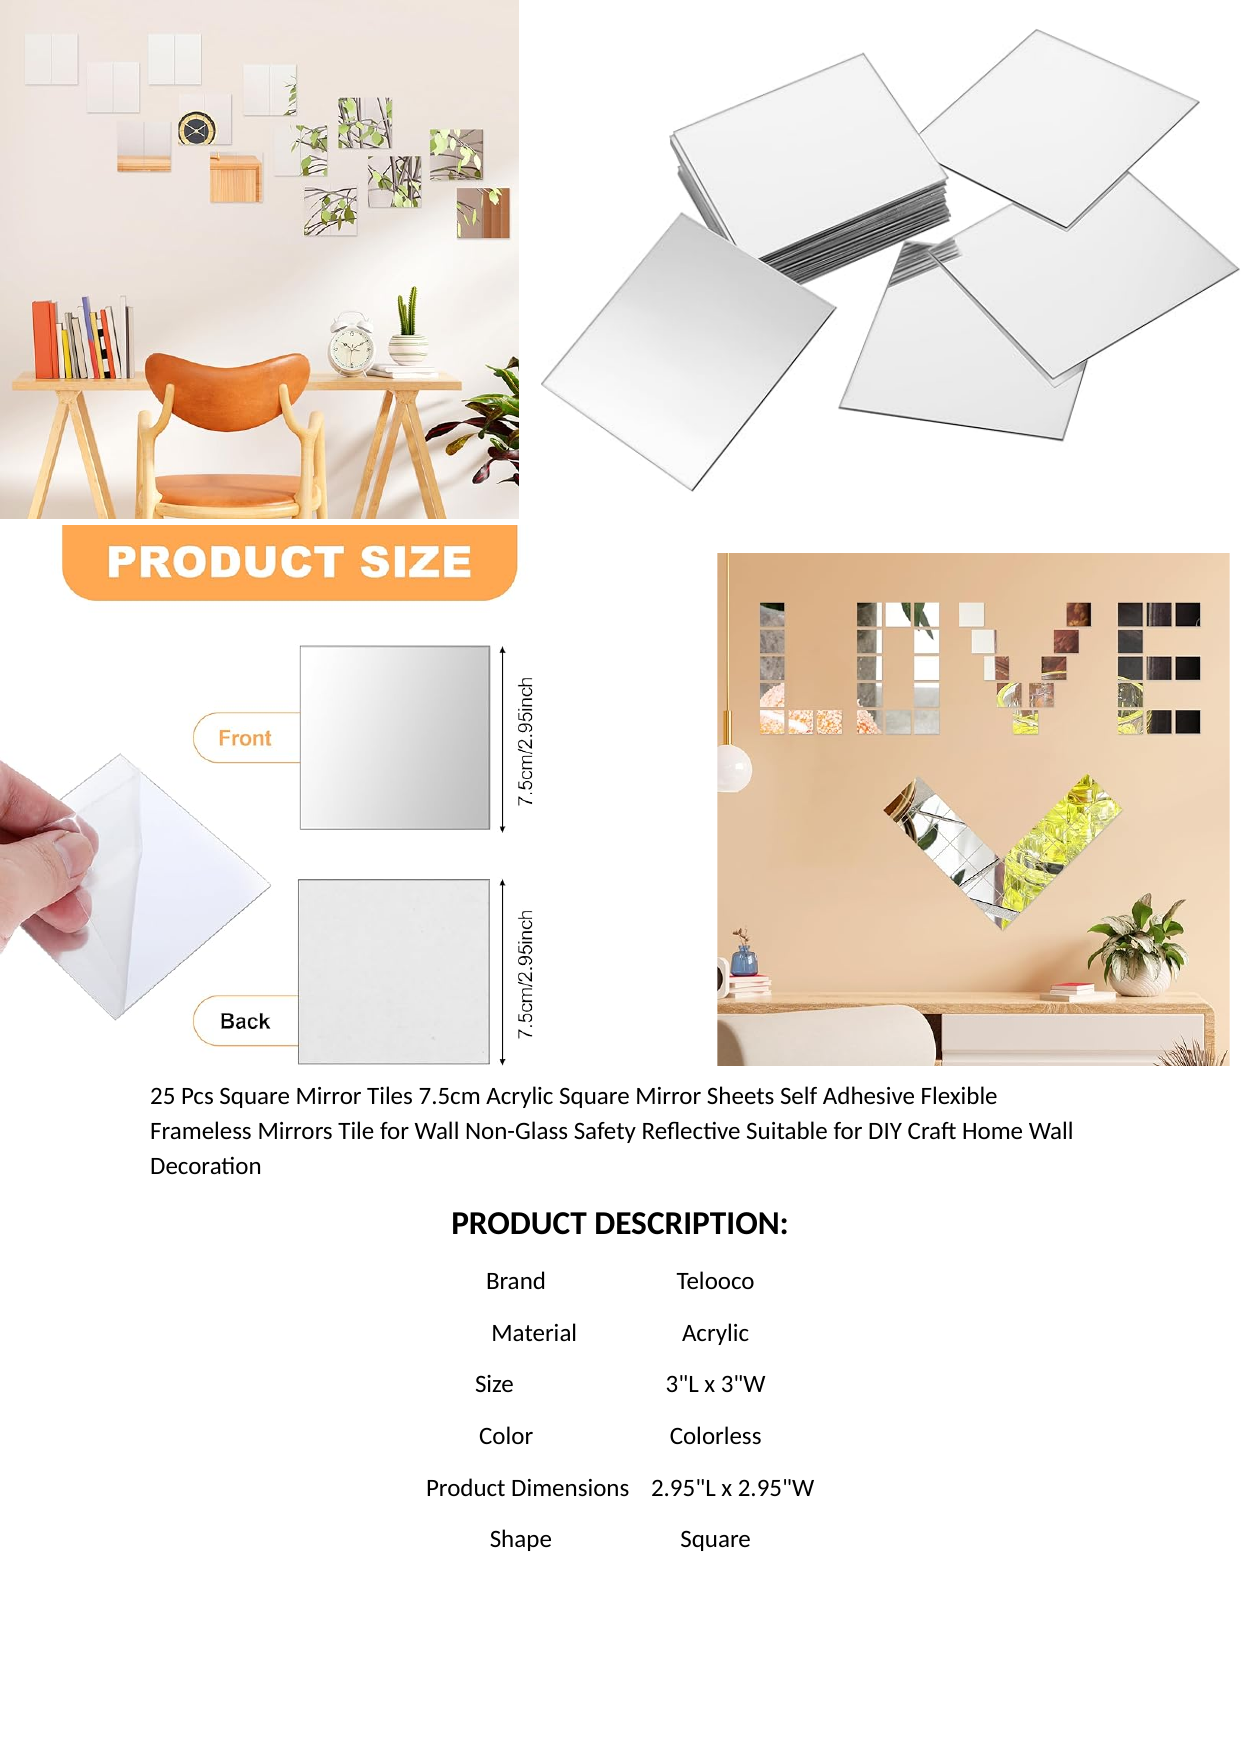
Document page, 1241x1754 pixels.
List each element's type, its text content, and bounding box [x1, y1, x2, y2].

text 25 Pcs Square Mirror Tiles 7.5cm Acrylic Square Mirror Sheets Self Adhesive Flexible Frameless Mirrors Tile for Wall Non-Glass Safety Reflective Suitable for DIY Craft Home Wall Decoration [150, 1080, 1090, 1181]
text Material Acrylic [150, 1317, 1090, 1347]
picture [0, 0, 519, 519]
picture [0, 525, 533, 1066]
picture [540, 28, 1241, 493]
text PRODUCT DESCRIPTION: [150, 1202, 1090, 1242]
text Product Dimensions 2.95"L x 2.95"W [150, 1472, 1090, 1502]
text Brand Telooco [150, 1265, 1090, 1296]
text Size 3"L x 3"W [150, 1368, 1090, 1399]
text Shape Square [150, 1523, 1090, 1554]
picture [717, 553, 1230, 1066]
text Color Colorless [150, 1420, 1090, 1451]
